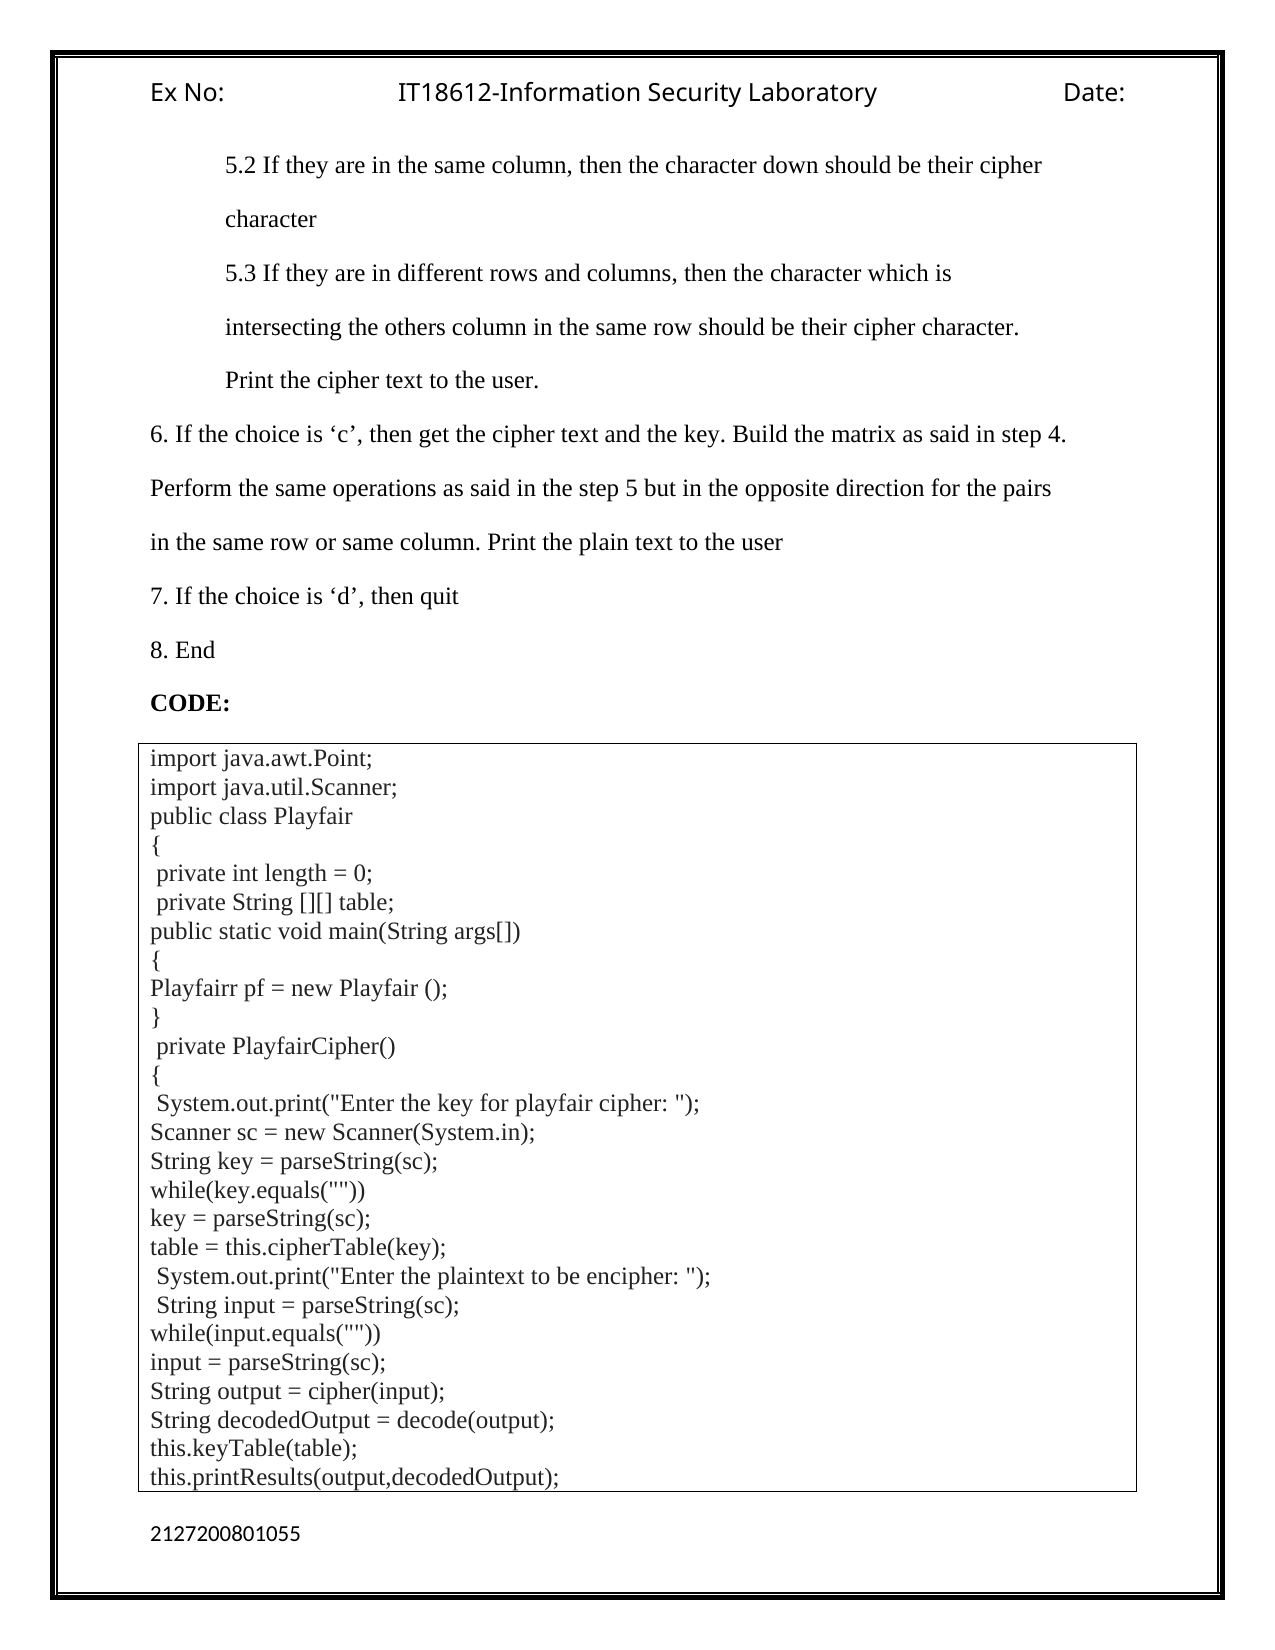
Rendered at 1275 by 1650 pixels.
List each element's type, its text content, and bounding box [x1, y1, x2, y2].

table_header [139, 744, 1136, 1491]
text Perform the same operations as said in the step 5 but in the opposite direction for the pairs [150, 473, 1125, 502]
text 6. If the choice is ‘c’, then get the cipher text and the key. Build the matrix as said in step 4. [150, 419, 1125, 448]
text intersecting the others column in the same row should be their cipher character. [225, 312, 1125, 340]
text CODE: [150, 688, 1125, 717]
text Print the cipher text to the user. [225, 365, 1125, 394]
text character [225, 204, 1125, 233]
text 5.3 If they are in different rows and columns, then the character which is [225, 258, 1125, 286]
text in the same row or same column. Print the plain text to the user [150, 527, 1125, 556]
text 7. If the choice is ‘d’, then quit [150, 581, 1125, 609]
text 8. End [150, 635, 1125, 663]
text 5.2 If they are in the same column, then the character down should be their cipher [225, 150, 1125, 179]
